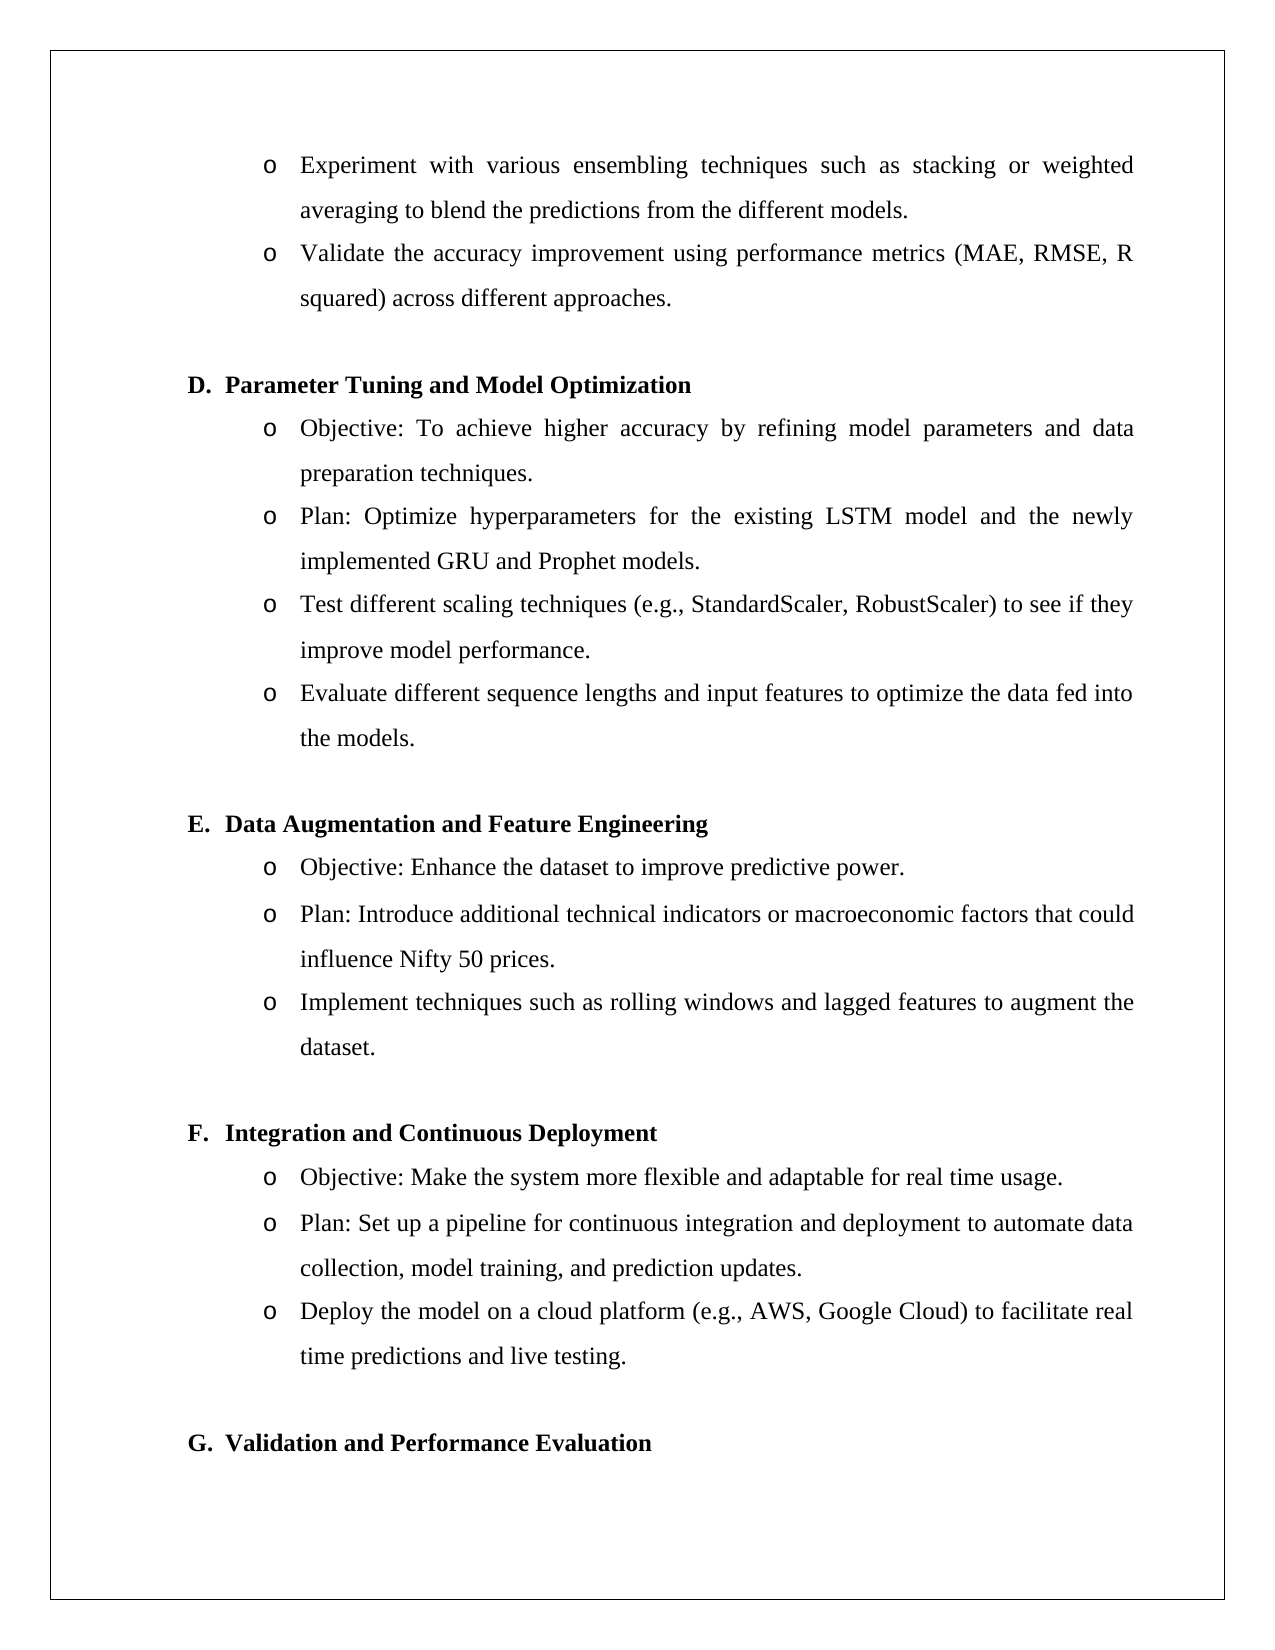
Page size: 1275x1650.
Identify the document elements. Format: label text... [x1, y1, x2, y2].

subtitle Plan: Set up a pipeline for continuous integration and deployment to automate data collection, model training, and prediction updates. [262, 1208, 1135, 1282]
subtitle Implement techniques such as rolling windows and lagged features to augment the dataset. [262, 987, 1135, 1061]
subtitle Evaluate different sequence lengths and input features to optimize the data fed into the models. [262, 678, 1135, 752]
subtitle Test different scaling techniques (e.g., StandardScaler, RobustScaler) to see if they improve model performance. [262, 589, 1135, 663]
subtitle Integration and Continuous Deployment [187, 1118, 1135, 1147]
subtitle Plan: Optimize hyperparameters for the existing LSTM model and the newly implemented GRU and Prophet models. [262, 501, 1135, 575]
subtitle Objective: To achieve higher accuracy by refining model parameters and data preparation techniques. [262, 413, 1135, 487]
subtitle Objective: Make the system more flexible and adaptable for real time usage. [262, 1162, 1135, 1192]
subtitle Objective: Enhance the dataset to improve predictive power. [262, 852, 1135, 883]
subtitle Plan: Introduce additional technical indicators or macroeconomic factors that could influence Nifty 50 prices. [262, 899, 1135, 973]
subtitle Data Augmentation and Feature Engineering [187, 809, 1135, 838]
subtitle Experiment with various ensembling techniques such as stacking or weighted averaging to blend the predictions from the different models. [262, 150, 1135, 224]
subtitle Validation and Performance Evaluation [187, 1428, 1135, 1456]
subtitle Parameter Tuning and Model Optimization [187, 370, 1135, 398]
subtitle Validate the accuracy improvement using performance metrics (MAE, RMSE, R squared) across different approaches. [262, 238, 1135, 312]
subtitle Deploy the model on a cloud platform (e.g., AWS, Google Cloud) to facilitate real time predictions and live testing. [262, 1296, 1135, 1370]
